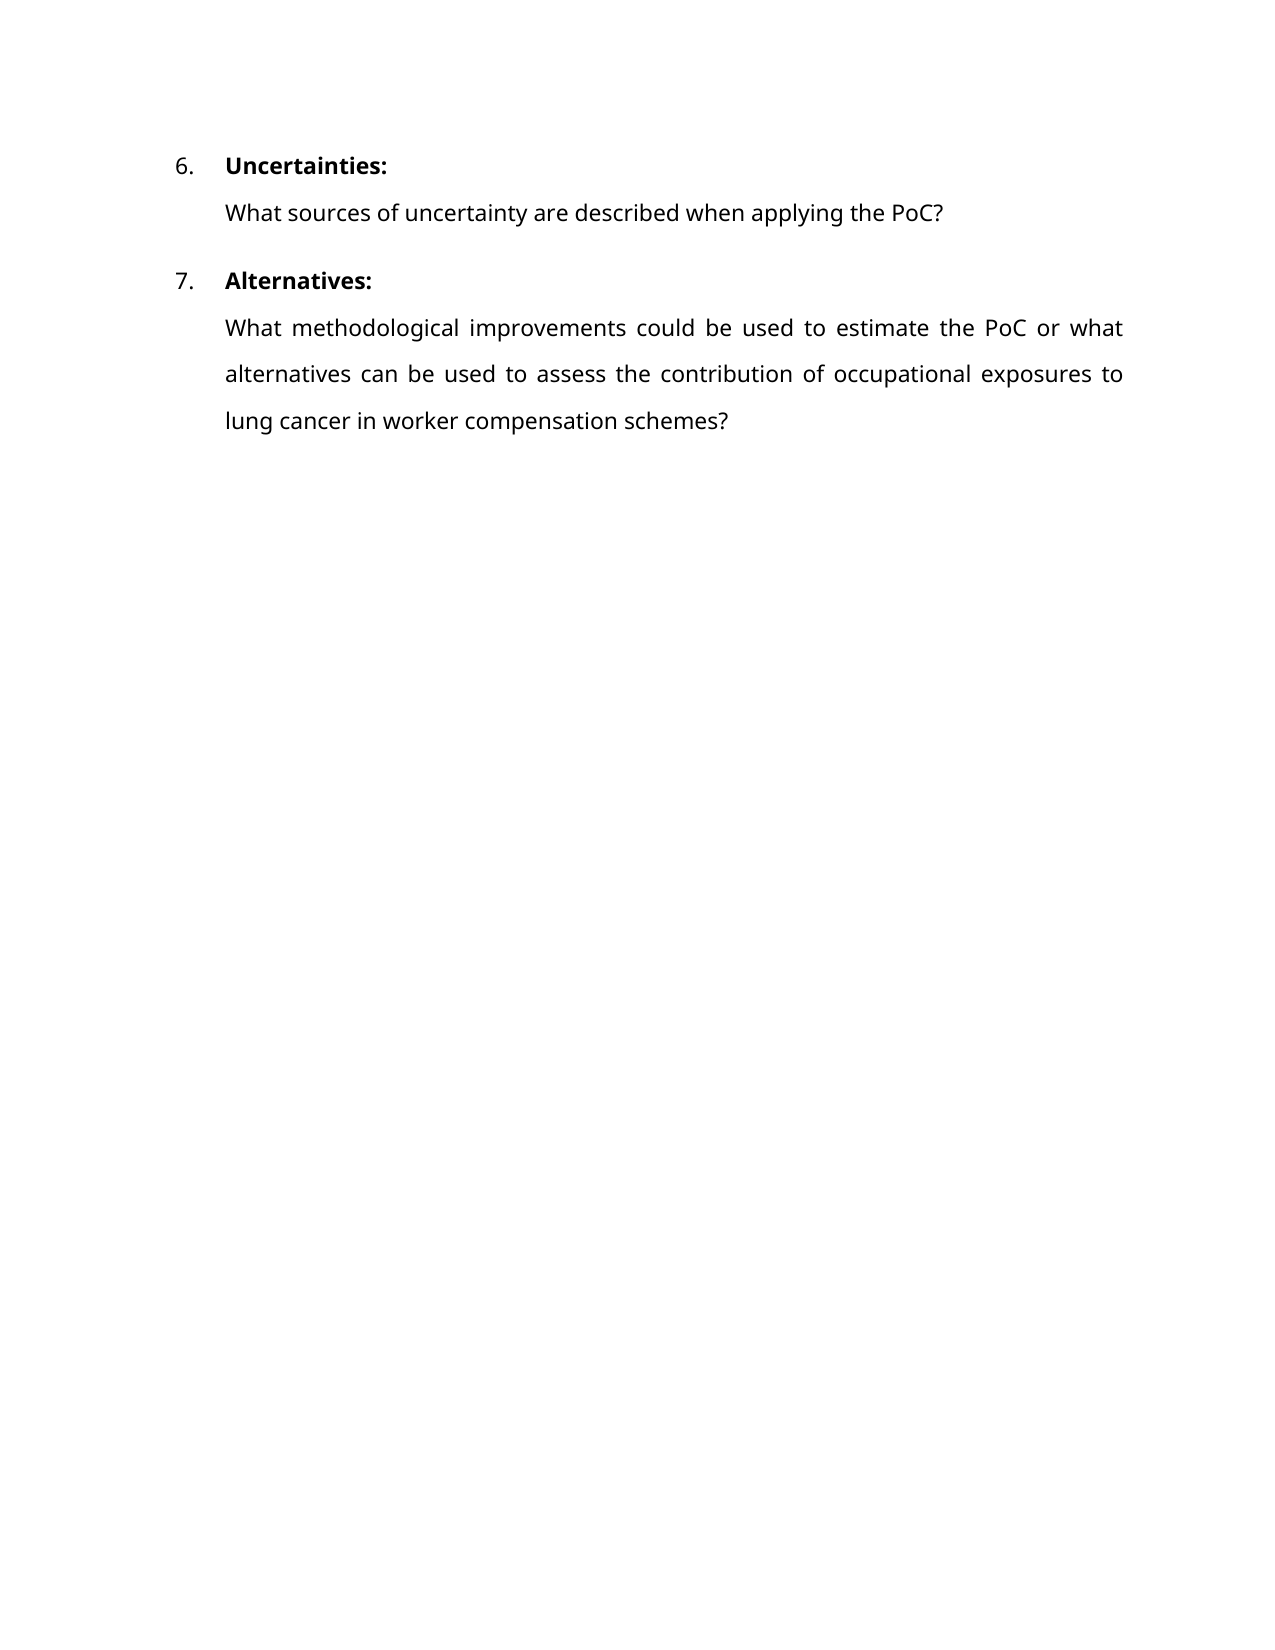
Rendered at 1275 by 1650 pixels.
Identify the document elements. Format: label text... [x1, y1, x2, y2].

list Alternatives: What methodological improvements could be used to estimate the PoC or what alternatives can be used to assess the contribution of occupational exposures to lung cancer in worker compensation schemes? [175, 264, 1125, 436]
list Uncertainties: What sources of uncertainty are described when applying the PoC? [175, 150, 1125, 228]
